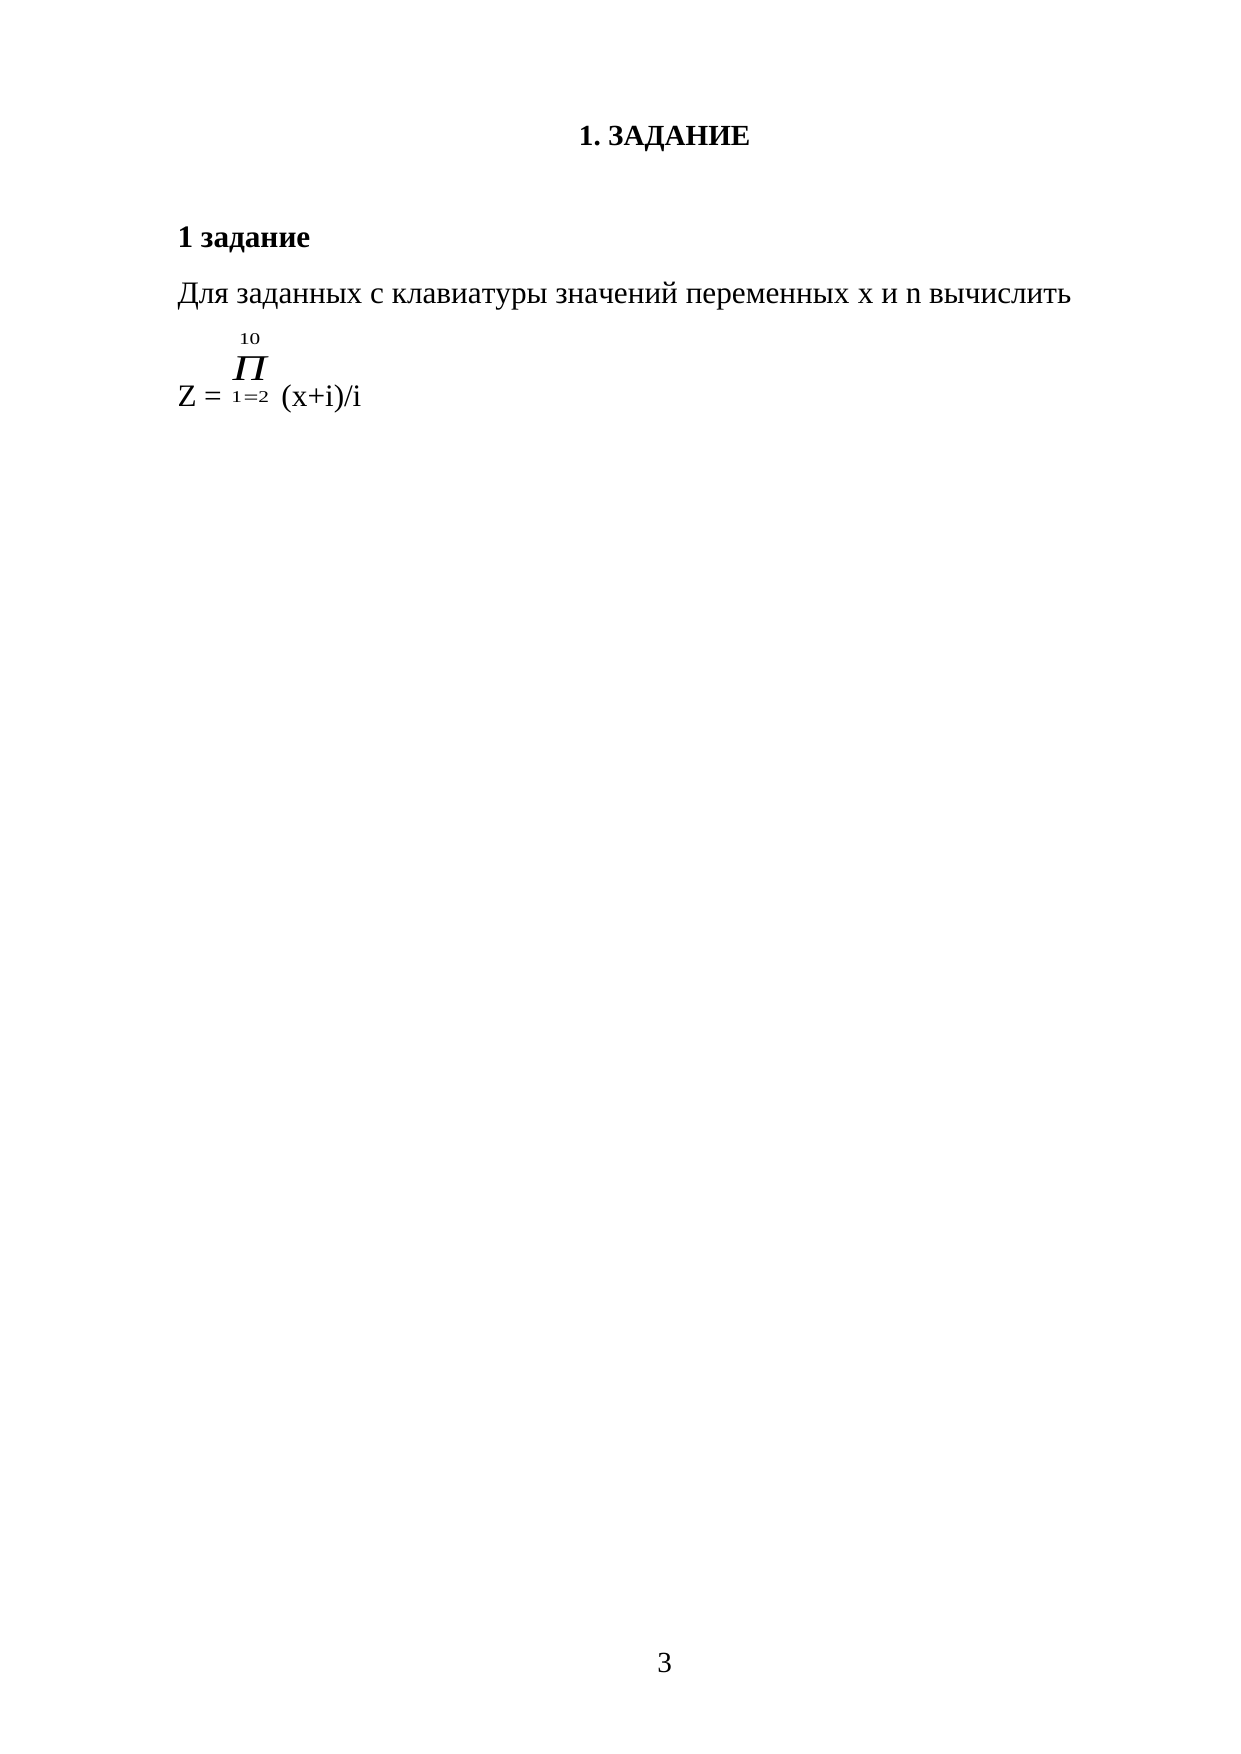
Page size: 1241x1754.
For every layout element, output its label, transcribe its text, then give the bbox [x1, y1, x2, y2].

text 1 задание [177, 219, 1152, 255]
text 1. ЗАДАНИЕ [177, 118, 1152, 152]
text Для заданных с клавиатуры значений переменных x и n вычислить [177, 274, 1152, 310]
text Z = (x+i)/i [177, 329, 1152, 413]
